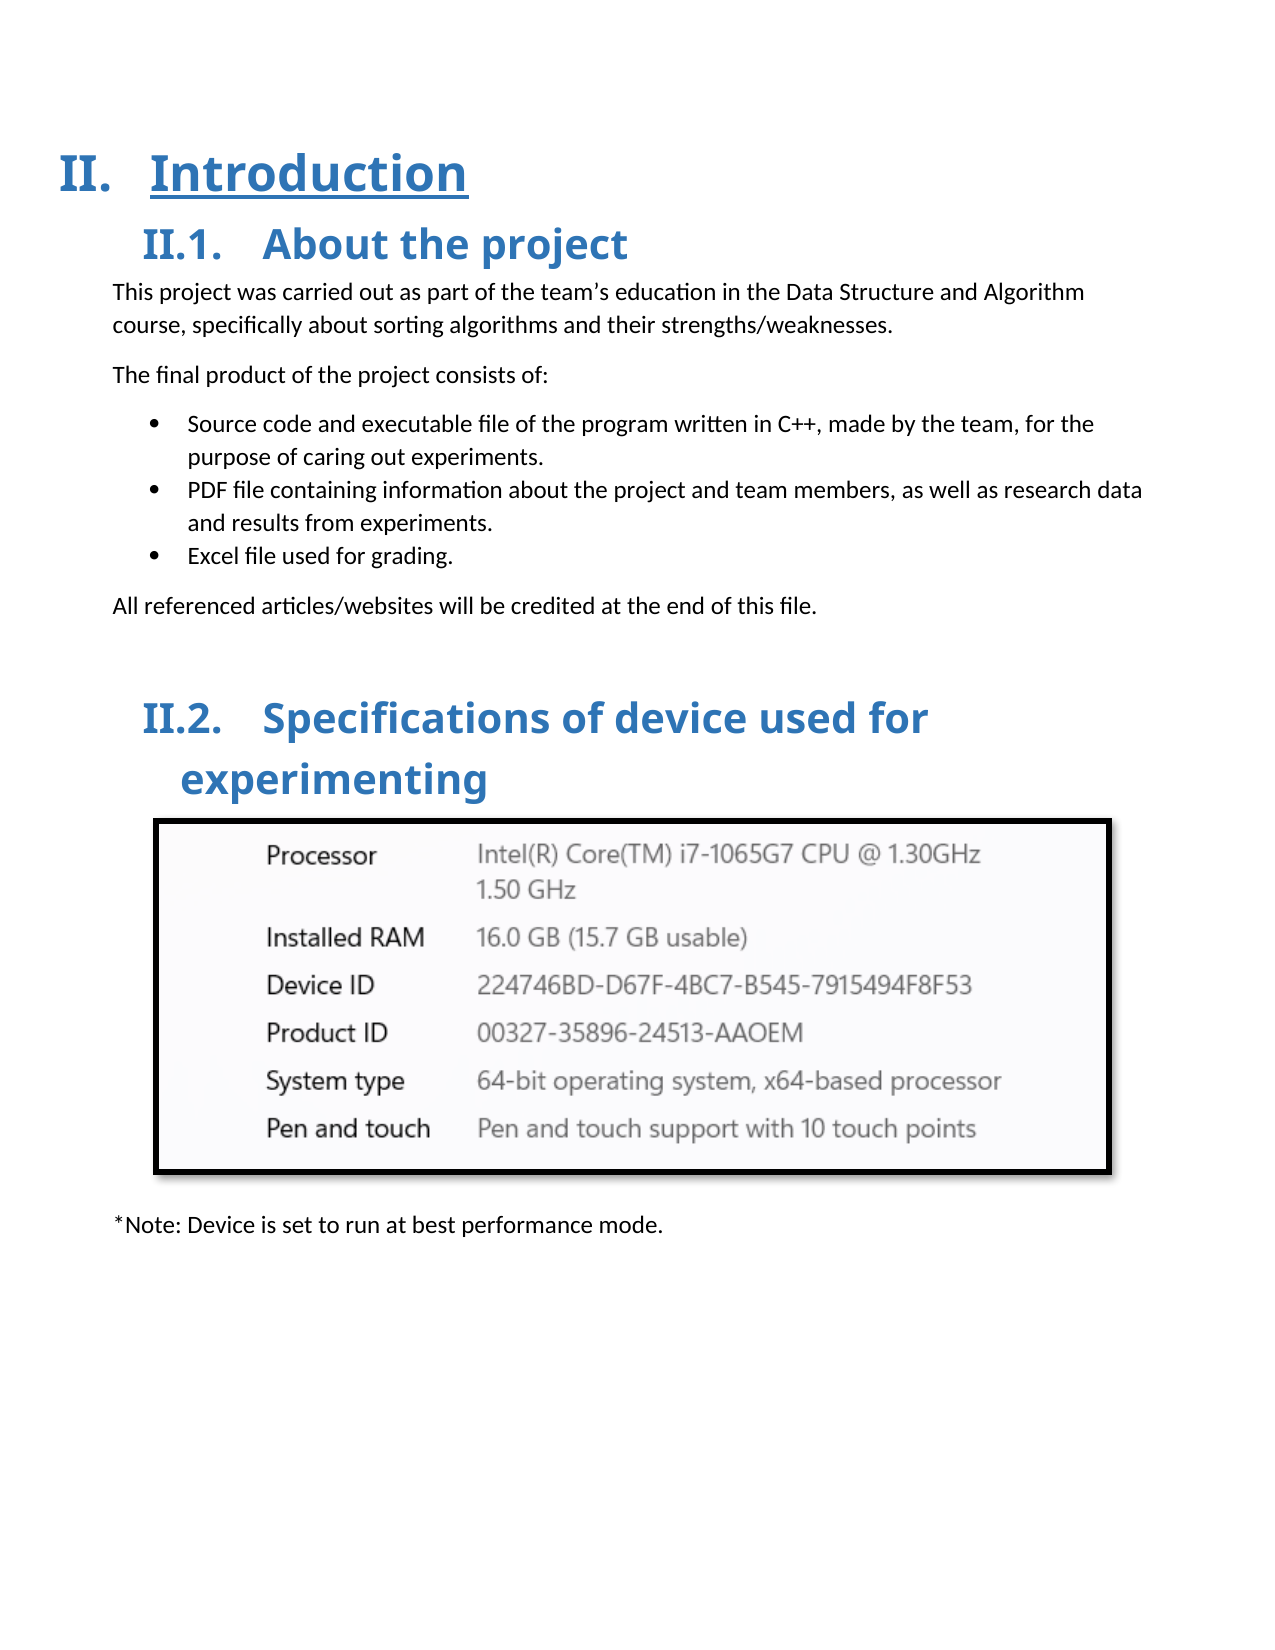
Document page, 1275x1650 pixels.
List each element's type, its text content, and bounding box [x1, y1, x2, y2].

text All referenced articles/websites will be credited at the end of this file. [112, 590, 1162, 620]
list PDF file containing information about the project and team members, as well as research data and results from experiments. [150, 474, 1162, 538]
text *Note: Device is set to run at best performance mode. [112, 1209, 1162, 1239]
subtitle Specifications of device used for experimenting [142, 689, 1162, 807]
text This project was carried out as part of the team’s education in the Data Structure and Algorithm course, specifically about sorting algorithms and their strengths/weaknesses. [112, 276, 1162, 340]
text The final product of the project consists of: [112, 359, 1162, 389]
list Excel file used for grading. [150, 540, 1162, 571]
subtitle Introduction [112, 137, 1162, 206]
subtitle About the project [142, 215, 1162, 272]
picture [159, 824, 1106, 1169]
list Source code and executable file of the program written in C++, made by the team, for the purpose of caring out experiments. [150, 408, 1162, 472]
